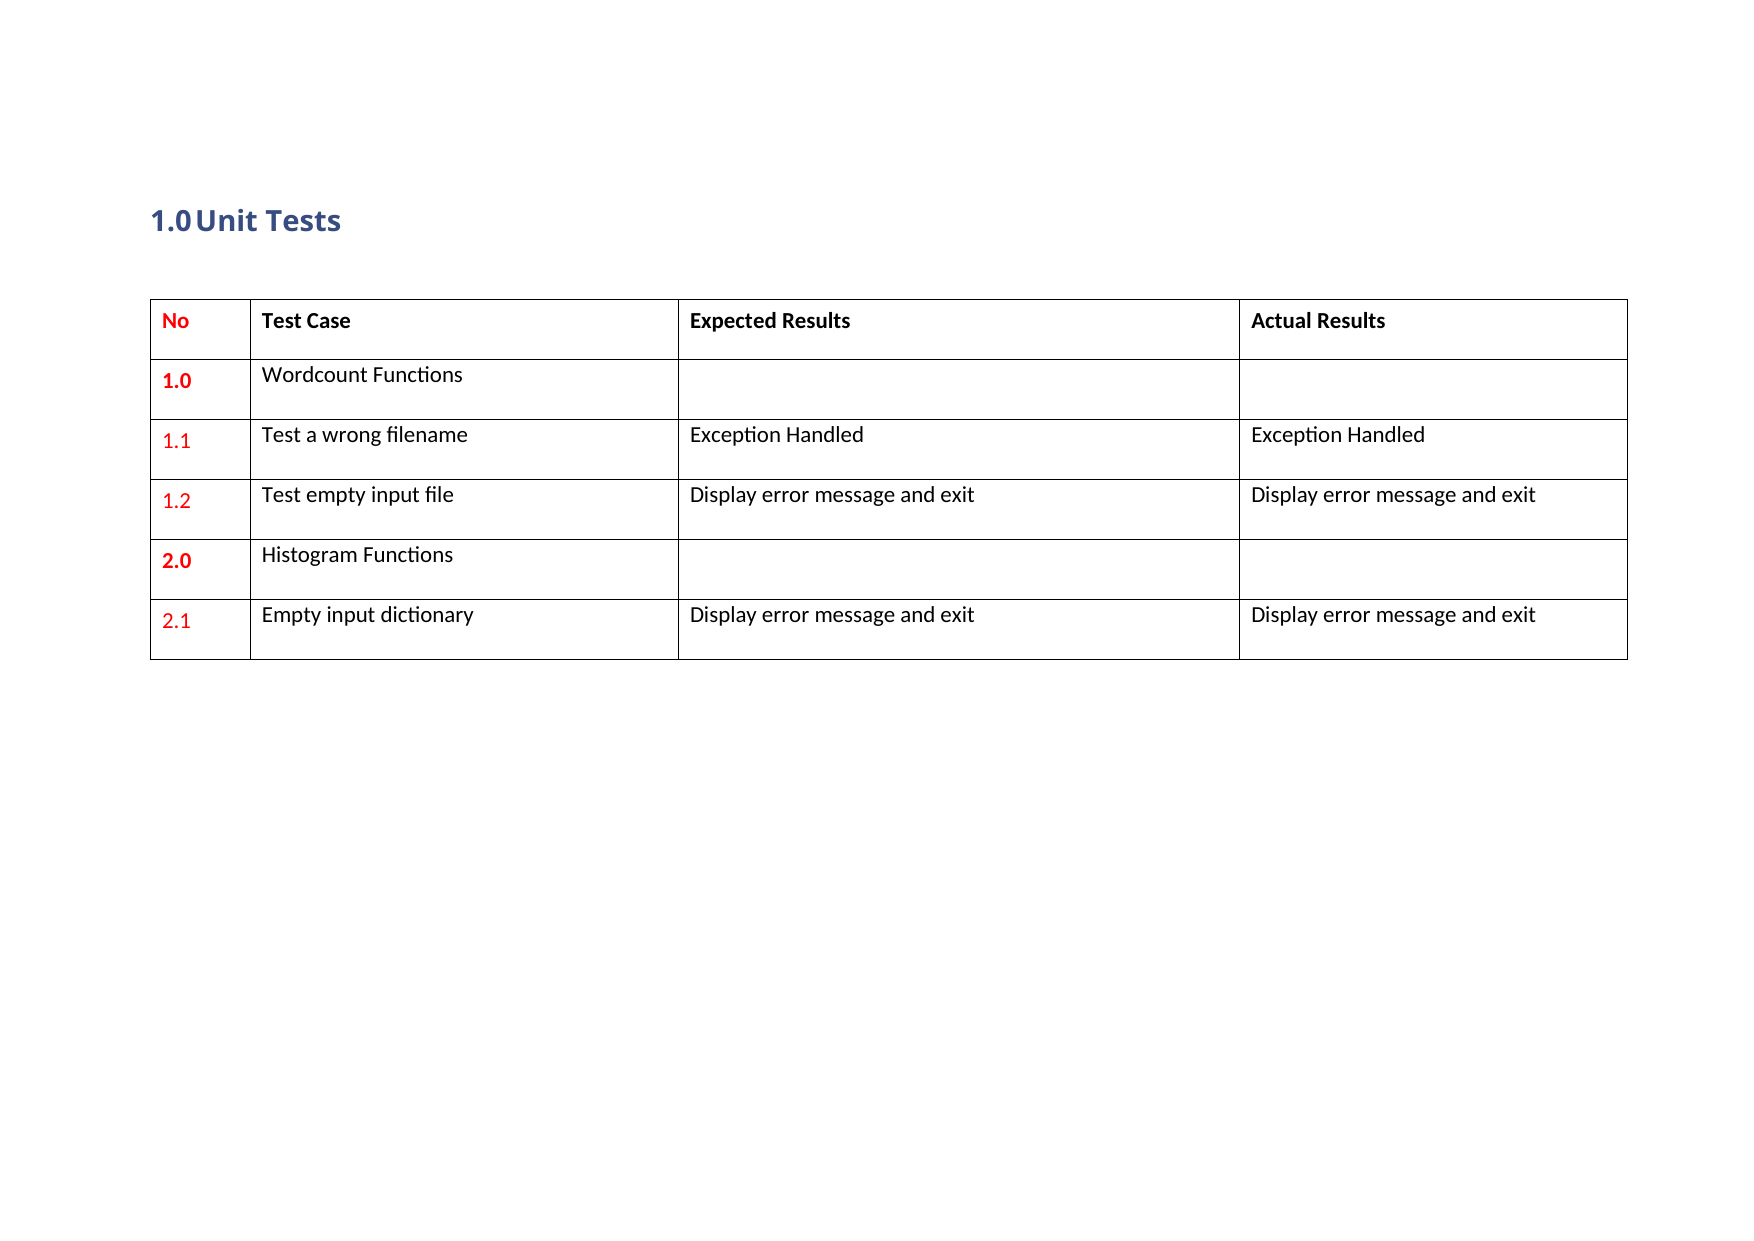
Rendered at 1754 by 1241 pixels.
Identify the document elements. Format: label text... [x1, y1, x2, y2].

table_cell Display error message and exit [679, 600, 1239, 659]
subtitle Unit Tests [150, 200, 1604, 240]
table_header No [151, 300, 250, 359]
table_cell 1.1 [151, 420, 250, 479]
table_cell Empty input dictionary [251, 600, 678, 659]
table_cell Wordcount Functions [251, 360, 678, 419]
table_cell Histogram Functions [251, 540, 678, 599]
table_cell [1240, 540, 1627, 599]
table_cell 2.0 [151, 540, 250, 599]
table_cell Exception Handled [679, 420, 1239, 479]
table_cell Test empty input file [251, 480, 678, 539]
table_cell [679, 540, 1239, 599]
table_header Actual Results [1240, 300, 1627, 359]
table_header Expected Results [679, 300, 1239, 359]
table_cell Display error message and exit [1240, 480, 1627, 539]
table_cell Test a wrong filename [251, 420, 678, 479]
table_cell 2.1 [151, 600, 250, 659]
table_cell 1.2 [151, 480, 250, 539]
table_cell Display error message and exit [1240, 600, 1627, 659]
table_cell [1240, 360, 1627, 419]
table_cell Exception Handled [1240, 420, 1627, 479]
table_cell Display error message and exit [679, 480, 1239, 539]
table_header Test Case [251, 300, 678, 359]
table_cell 1.0 [151, 360, 250, 419]
table_cell [679, 360, 1239, 419]
